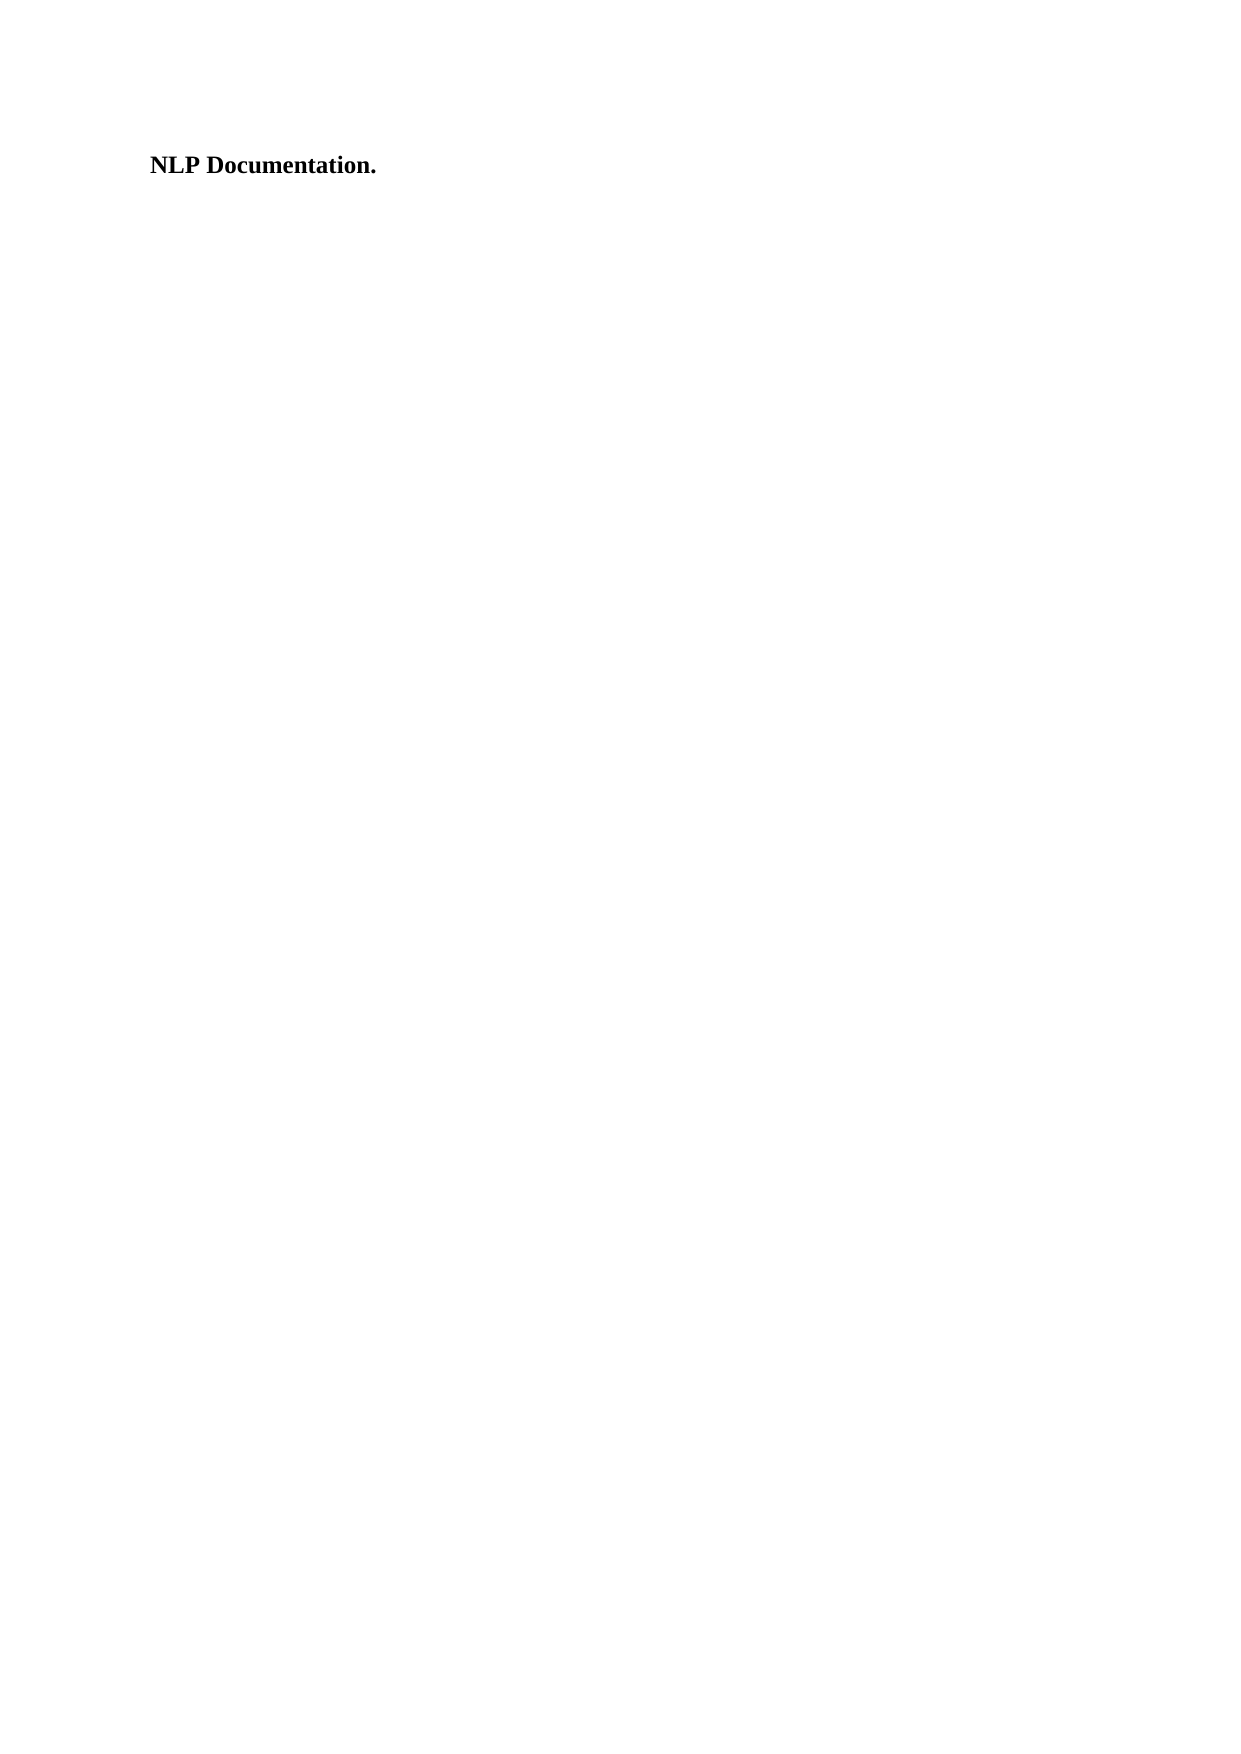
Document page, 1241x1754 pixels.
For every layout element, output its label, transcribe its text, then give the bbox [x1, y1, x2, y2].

text NLP Documentation. [150, 150, 1090, 179]
